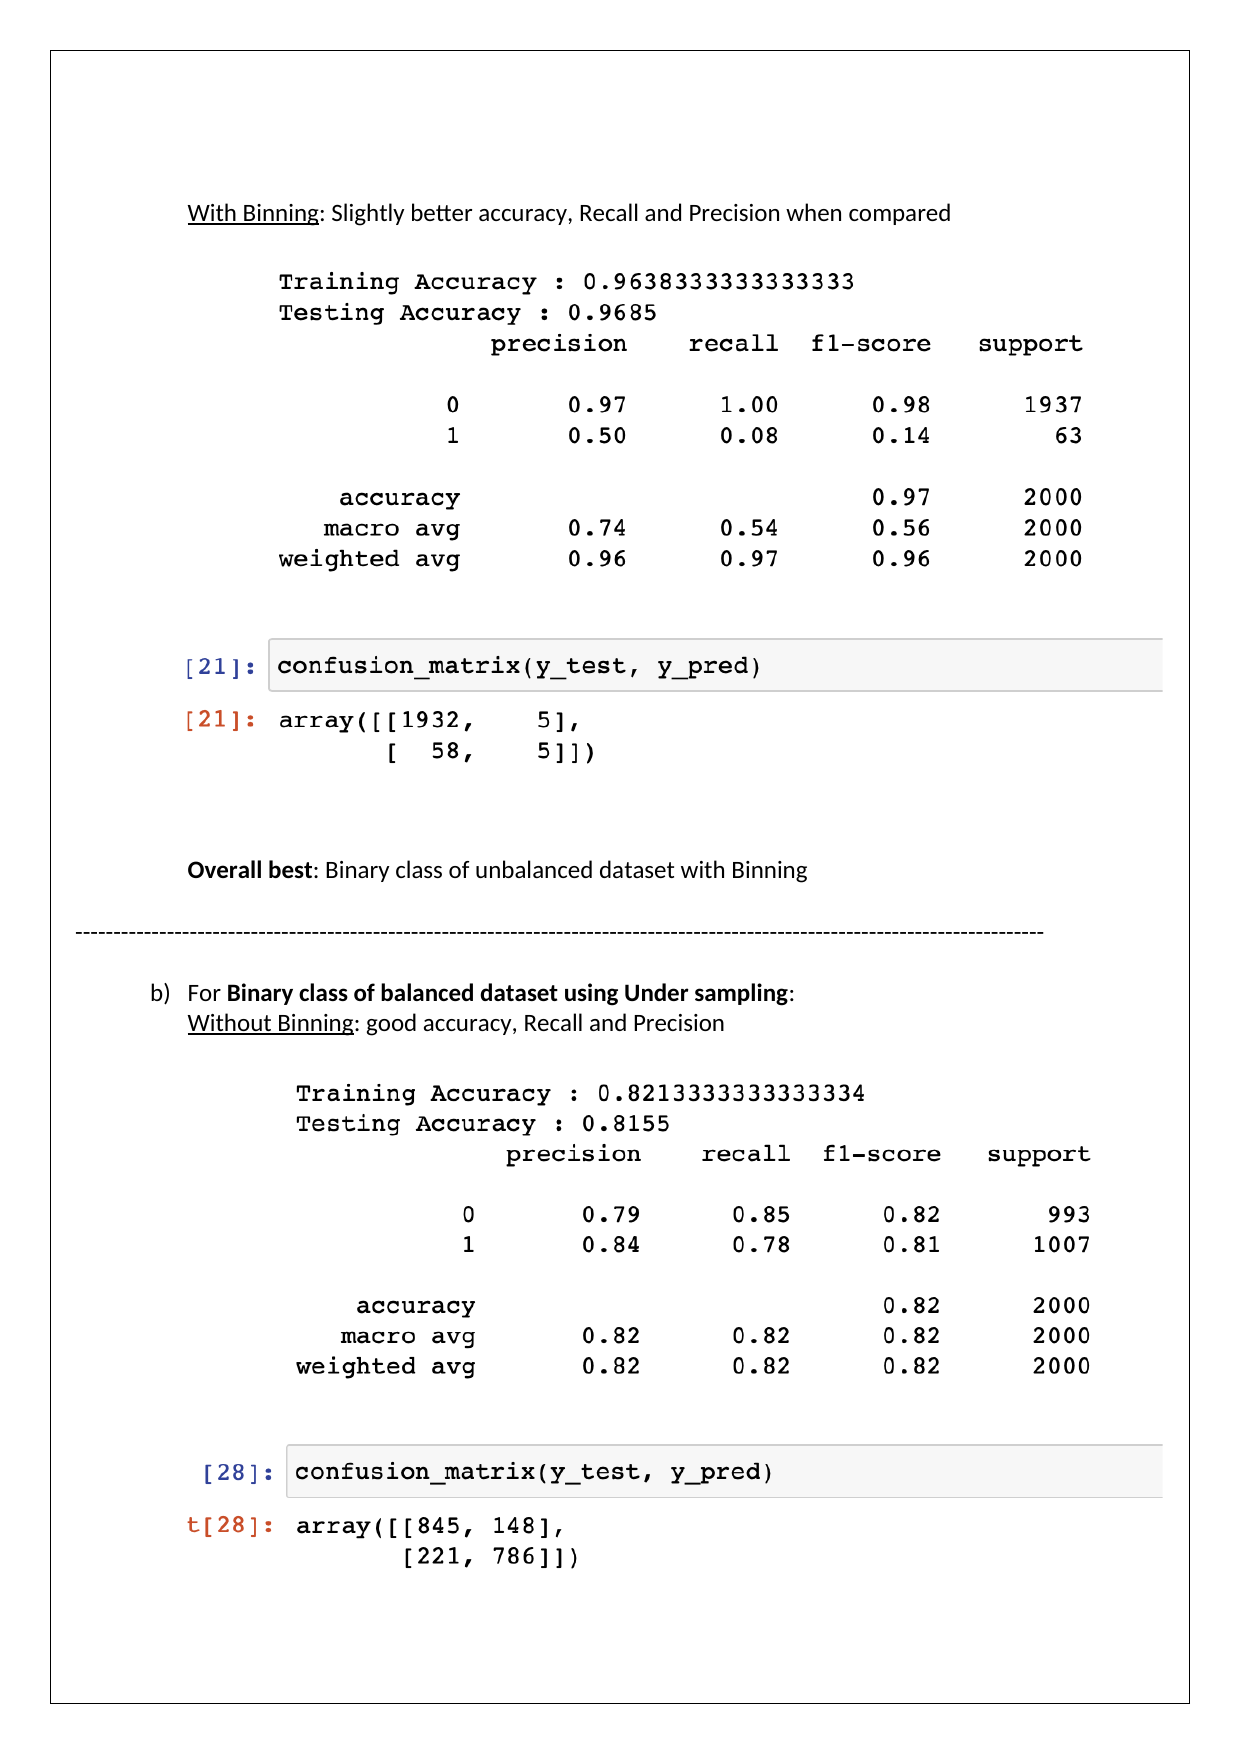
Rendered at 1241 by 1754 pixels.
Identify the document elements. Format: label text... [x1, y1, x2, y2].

text ------------------------------------------------------------------------------------------------------------------------------- [75, 916, 1165, 946]
list With Binning: Slightly better accuracy, Recall and Precision when compared [187, 197, 1165, 228]
picture [187, 1068, 1163, 1588]
picture [187, 258, 1163, 794]
list Overall best: Binary class of unbalanced dataset with Binning [187, 854, 1165, 885]
list For Binary class of balanced dataset using Under sampling: [150, 977, 1165, 1007]
list Without Binning: good accuracy, Recall and Precision [187, 1007, 1165, 1038]
